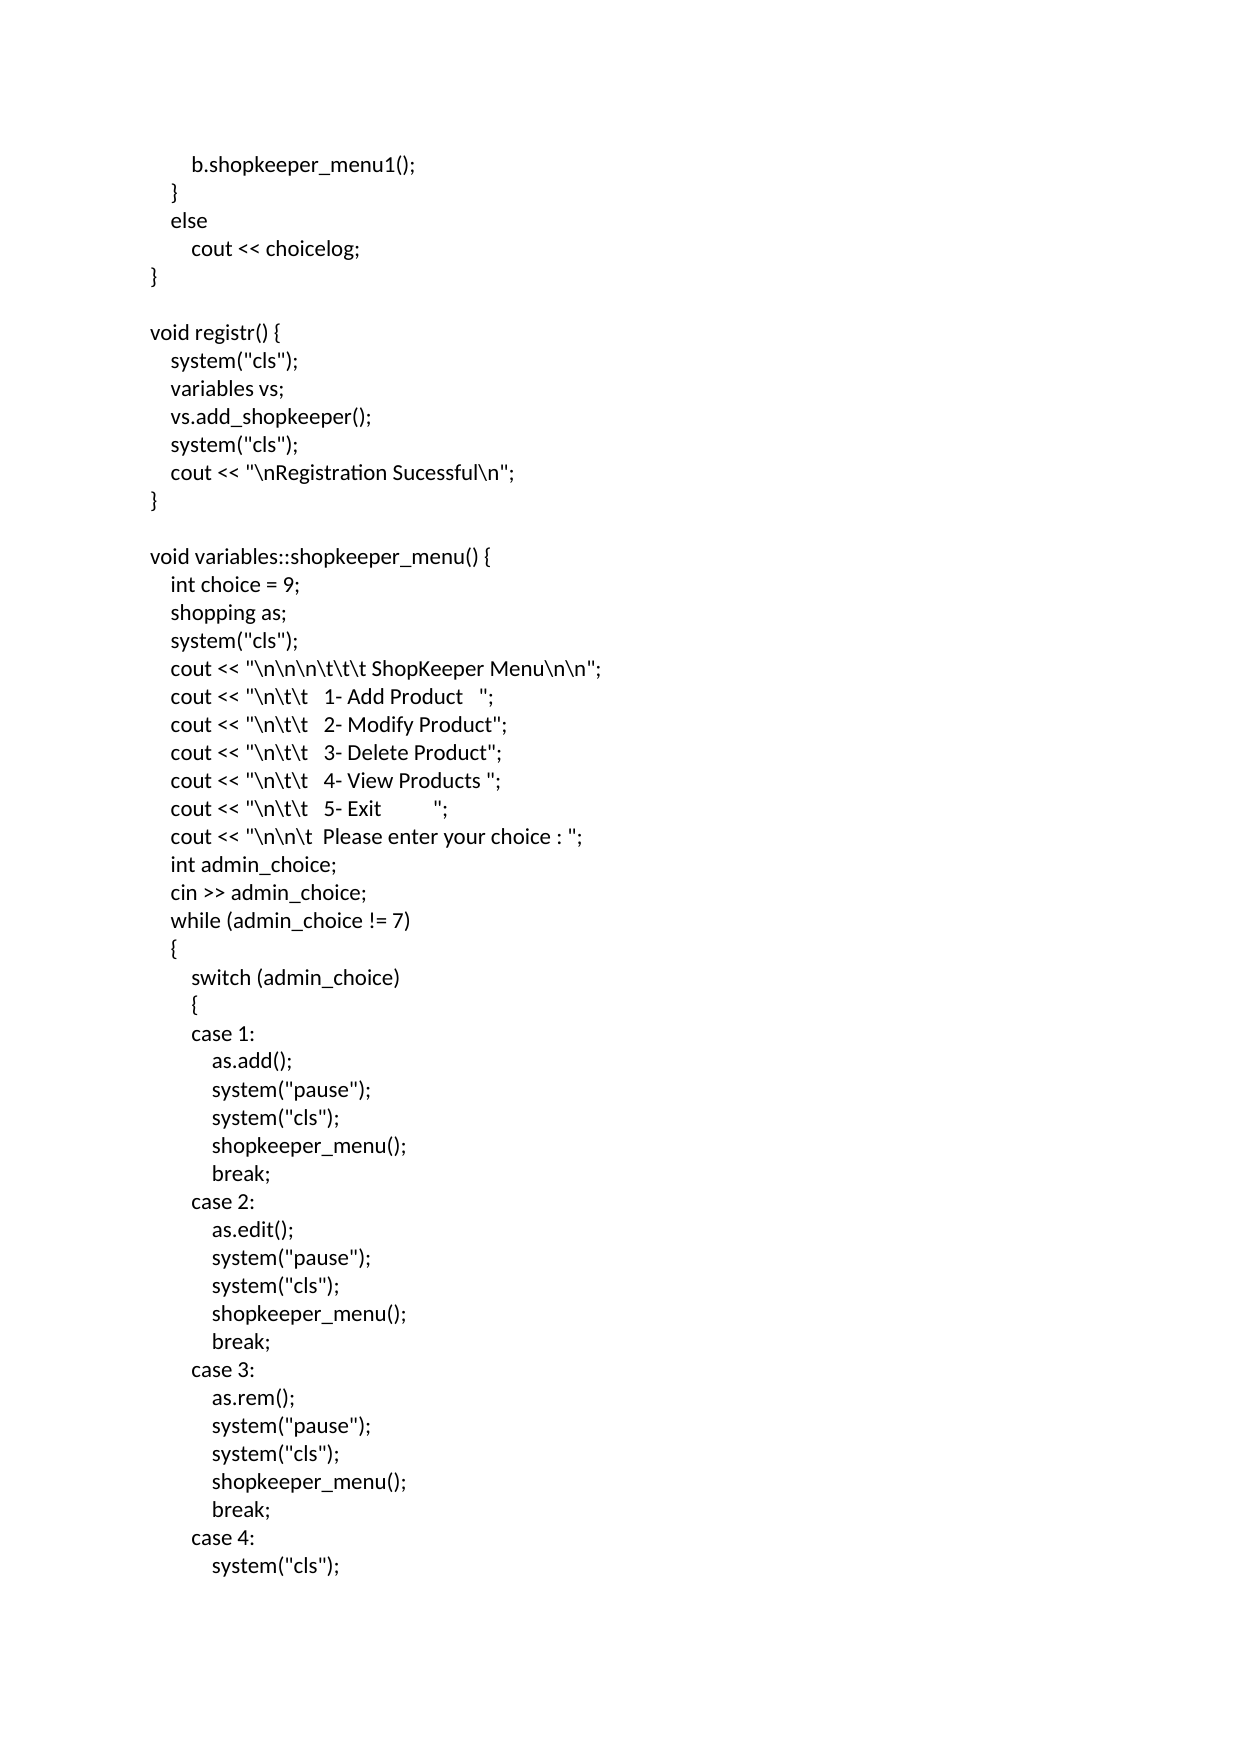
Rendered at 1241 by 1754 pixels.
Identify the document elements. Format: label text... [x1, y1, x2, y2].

text cout << "\n\n\n\t\t\t ShopKeeper Menu\n\n"; [150, 654, 1090, 682]
text as.add(); [150, 1047, 1090, 1075]
text shopkeeper_menu(); [150, 1467, 1090, 1495]
text cout << "\n\t\t 4- View Products "; [150, 766, 1090, 794]
text system("pause"); [150, 1411, 1090, 1439]
text int admin_choice; [150, 851, 1090, 878]
text } [150, 262, 1090, 290]
text int choice = 9; [150, 570, 1090, 598]
text shopkeeper_menu(); [150, 1131, 1090, 1159]
text { [150, 934, 1090, 963]
text case 1: [150, 1019, 1090, 1047]
text as.rem(); [150, 1383, 1090, 1411]
text shopkeeper_menu(); [150, 1299, 1090, 1327]
text system("cls"); [150, 1271, 1090, 1299]
text system("cls"); [150, 1439, 1090, 1467]
text system("pause"); [150, 1075, 1090, 1103]
text break; [150, 1327, 1090, 1355]
text cin >> admin_choice; [150, 878, 1090, 907]
text system("cls"); [150, 430, 1090, 458]
text switch (admin_choice) [150, 963, 1090, 991]
text system("cls"); [150, 626, 1090, 654]
text } [150, 486, 1090, 514]
text system("cls"); [150, 346, 1090, 374]
text b.shopkeeper_menu1(); [150, 150, 1090, 178]
text { [150, 991, 1090, 1019]
text system("cls"); [150, 1551, 1090, 1579]
text cout << "\nRegistration Sucessful\n"; [150, 458, 1090, 486]
text void variables::shopkeeper_menu() { [150, 542, 1090, 570]
text shopping as; [150, 598, 1090, 626]
text system("cls"); [150, 1103, 1090, 1131]
text cout << "\n\t\t 5- Exit "; [150, 794, 1090, 822]
text vs.add_shopkeeper(); [150, 402, 1090, 430]
text } [150, 178, 1090, 206]
text cout << "\n\t\t 2- Modify Product"; [150, 710, 1090, 738]
text case 3: [150, 1355, 1090, 1383]
text cout << "\n\n\t Please enter your choice : "; [150, 822, 1090, 851]
text as.edit(); [150, 1215, 1090, 1243]
text break; [150, 1159, 1090, 1187]
text break; [150, 1495, 1090, 1523]
text case 4: [150, 1523, 1090, 1551]
text variables vs; [150, 374, 1090, 402]
text while (admin_choice != 7) [150, 907, 1090, 934]
text cout << choicelog; [150, 234, 1090, 262]
text cout << "\n\t\t 1- Add Product "; [150, 682, 1090, 710]
text else [150, 206, 1090, 234]
text system("pause"); [150, 1243, 1090, 1271]
text case 2: [150, 1187, 1090, 1215]
text cout << "\n\t\t 3- Delete Product"; [150, 738, 1090, 766]
text void registr() { [150, 318, 1090, 346]
